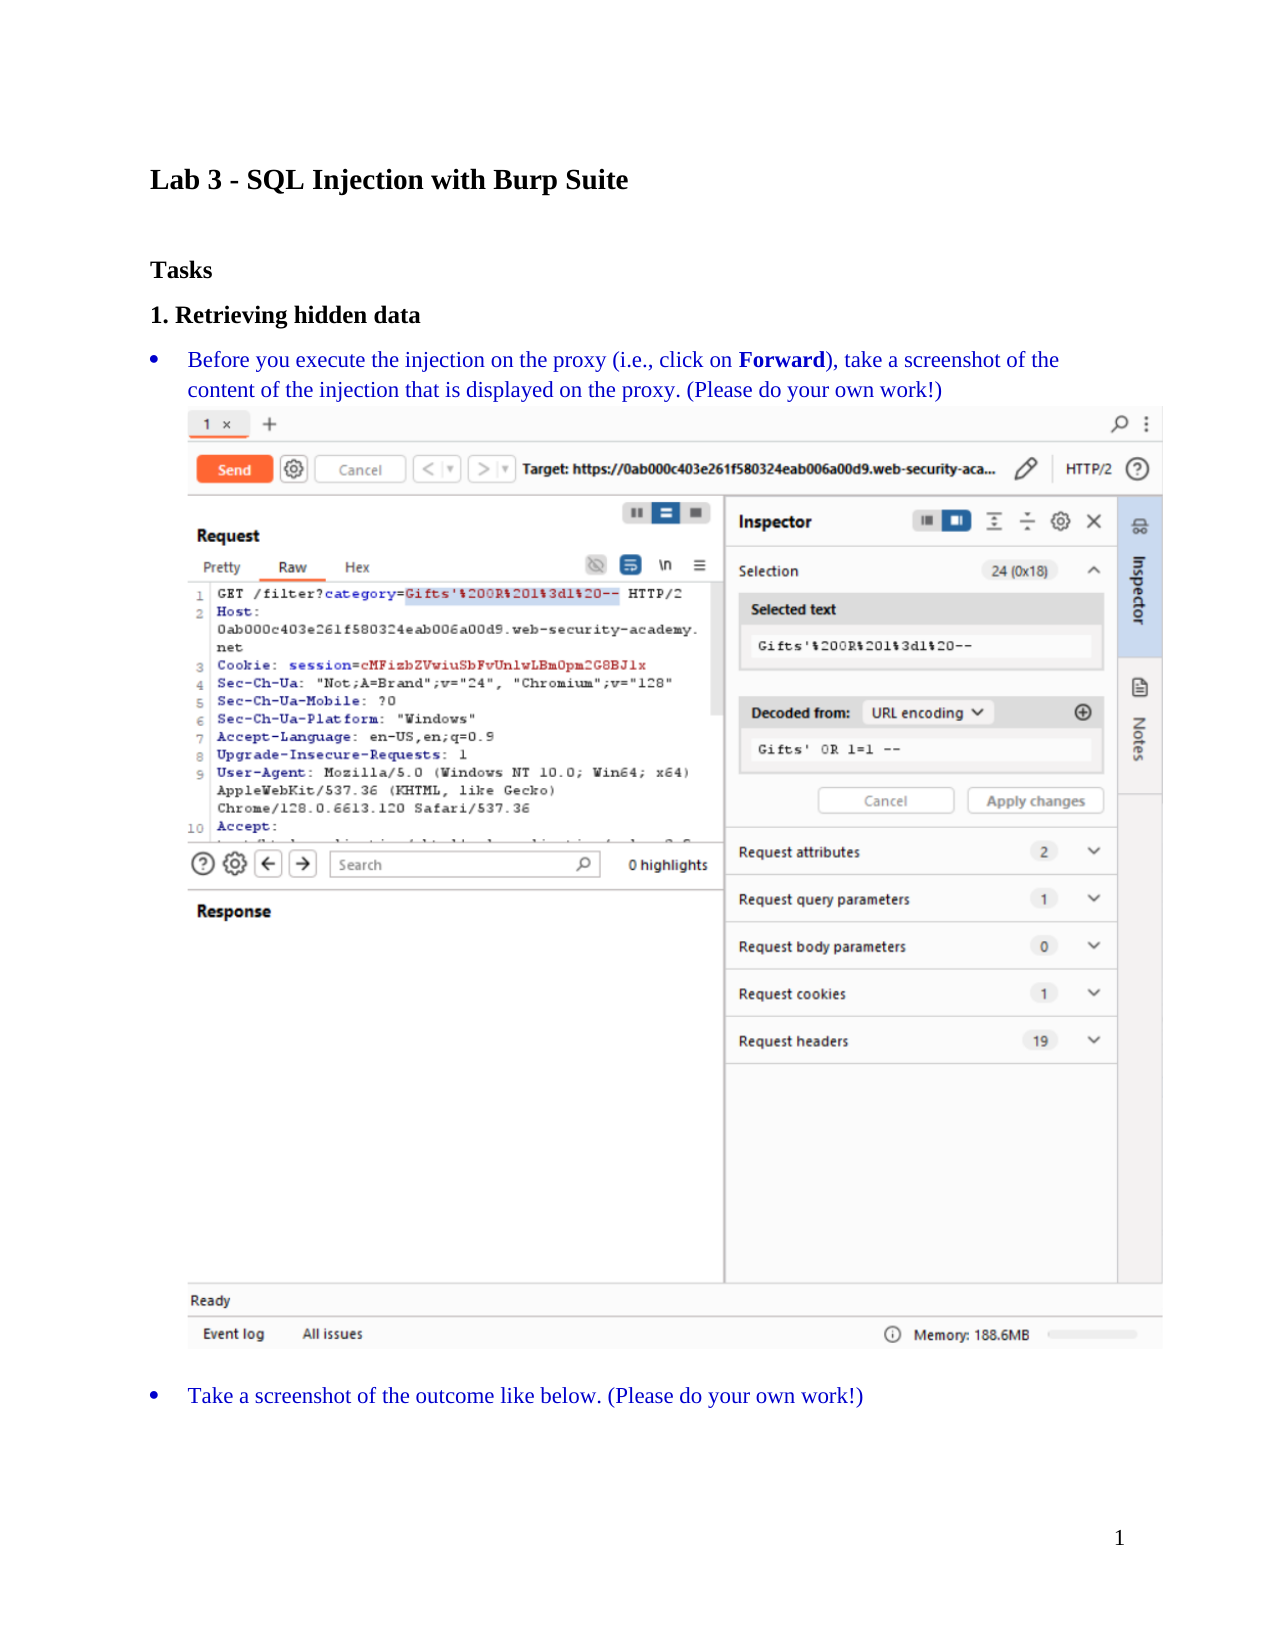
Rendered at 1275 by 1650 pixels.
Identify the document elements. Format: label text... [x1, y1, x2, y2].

subtitle 1. Retrieving hidden data [150, 300, 1125, 329]
subtitle Lab 3 - SQL Injection with Burp Suite [150, 162, 1125, 196]
subtitle Tasks [150, 255, 1125, 283]
list Before you execute the injection on the proxy (i.e., click on Forward), take a screenshot of the content of the injection that is displayed on the proxy. (Please do your own work!) [150, 346, 1125, 402]
list Take a screenshot of the outcome like below. (Please do your own work!) [150, 1383, 1125, 1409]
picture [187, 406, 1163, 1349]
